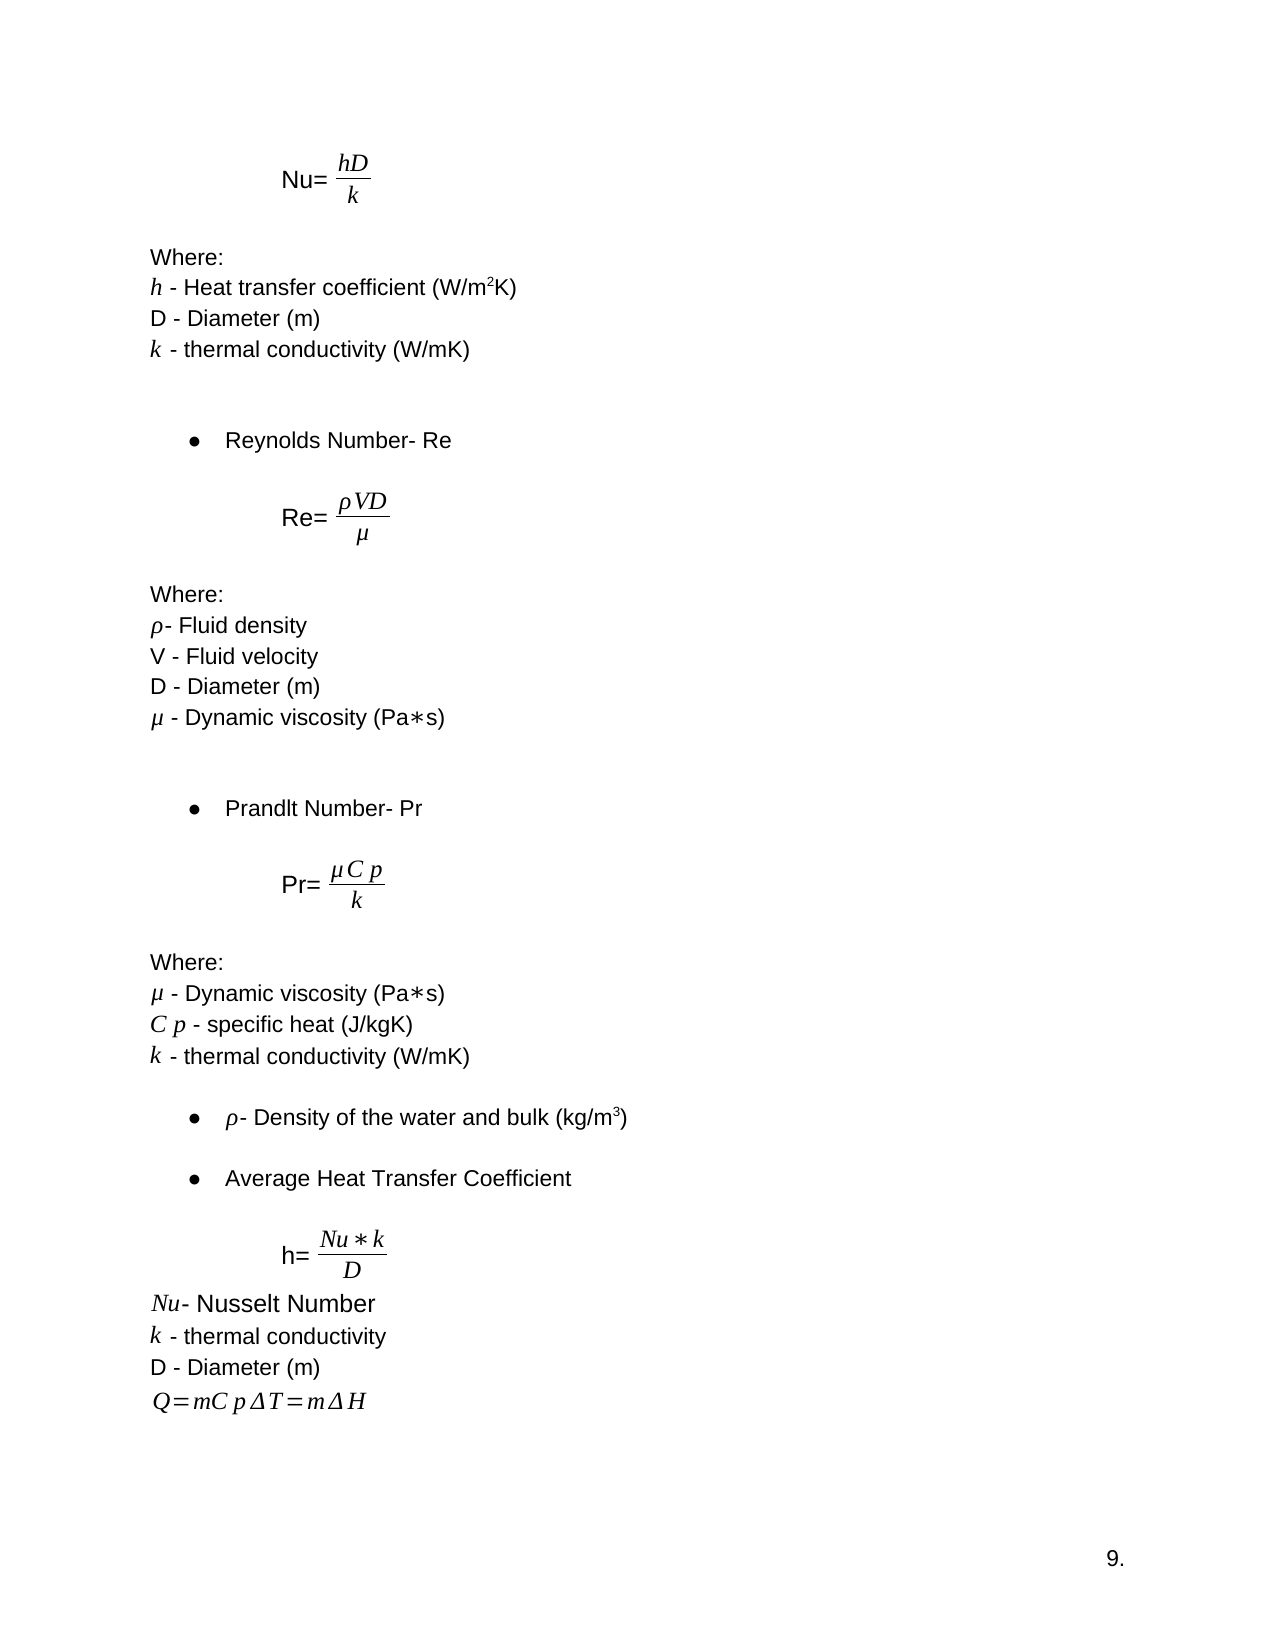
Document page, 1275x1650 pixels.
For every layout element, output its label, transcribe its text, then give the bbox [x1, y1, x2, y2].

text - thermal conductivity (W/mK) [150, 1042, 1125, 1069]
text Where: [150, 949, 1125, 975]
text V - Fluid velocity [150, 643, 1125, 669]
list - Density of the water and bulk (kg/m3) [187, 1104, 1125, 1131]
text D - Diameter (m) [150, 673, 1125, 699]
text Re= [150, 488, 1125, 547]
text D - Diameter (m) [150, 305, 1125, 331]
text - Dynamic viscosity (Pas) [150, 703, 1125, 731]
text Where: [150, 581, 1125, 607]
text Pr= [150, 855, 1125, 914]
list Prandlt Number- Pr [187, 795, 1125, 821]
list Average Heat Transfer Coefficient [187, 1165, 1125, 1192]
text - Nusselt Number [150, 1289, 1125, 1318]
text - Heat transfer coefficient (W/m2K) [150, 274, 1125, 301]
text - thermal conductivity (W/mK) [150, 335, 1125, 363]
text - thermal conductivity [150, 1322, 1125, 1350]
list Reynolds Number- Re [187, 427, 1125, 453]
text - Dynamic viscosity (Pas) [150, 979, 1125, 1007]
text D - Diameter (m) [150, 1354, 1125, 1380]
text h= [150, 1226, 1125, 1285]
text Where: [150, 243, 1125, 270]
text - Fluid density [150, 611, 1125, 639]
text Nu= [169, 150, 1125, 209]
text - specific heat (J/kgK) [150, 1011, 1125, 1038]
